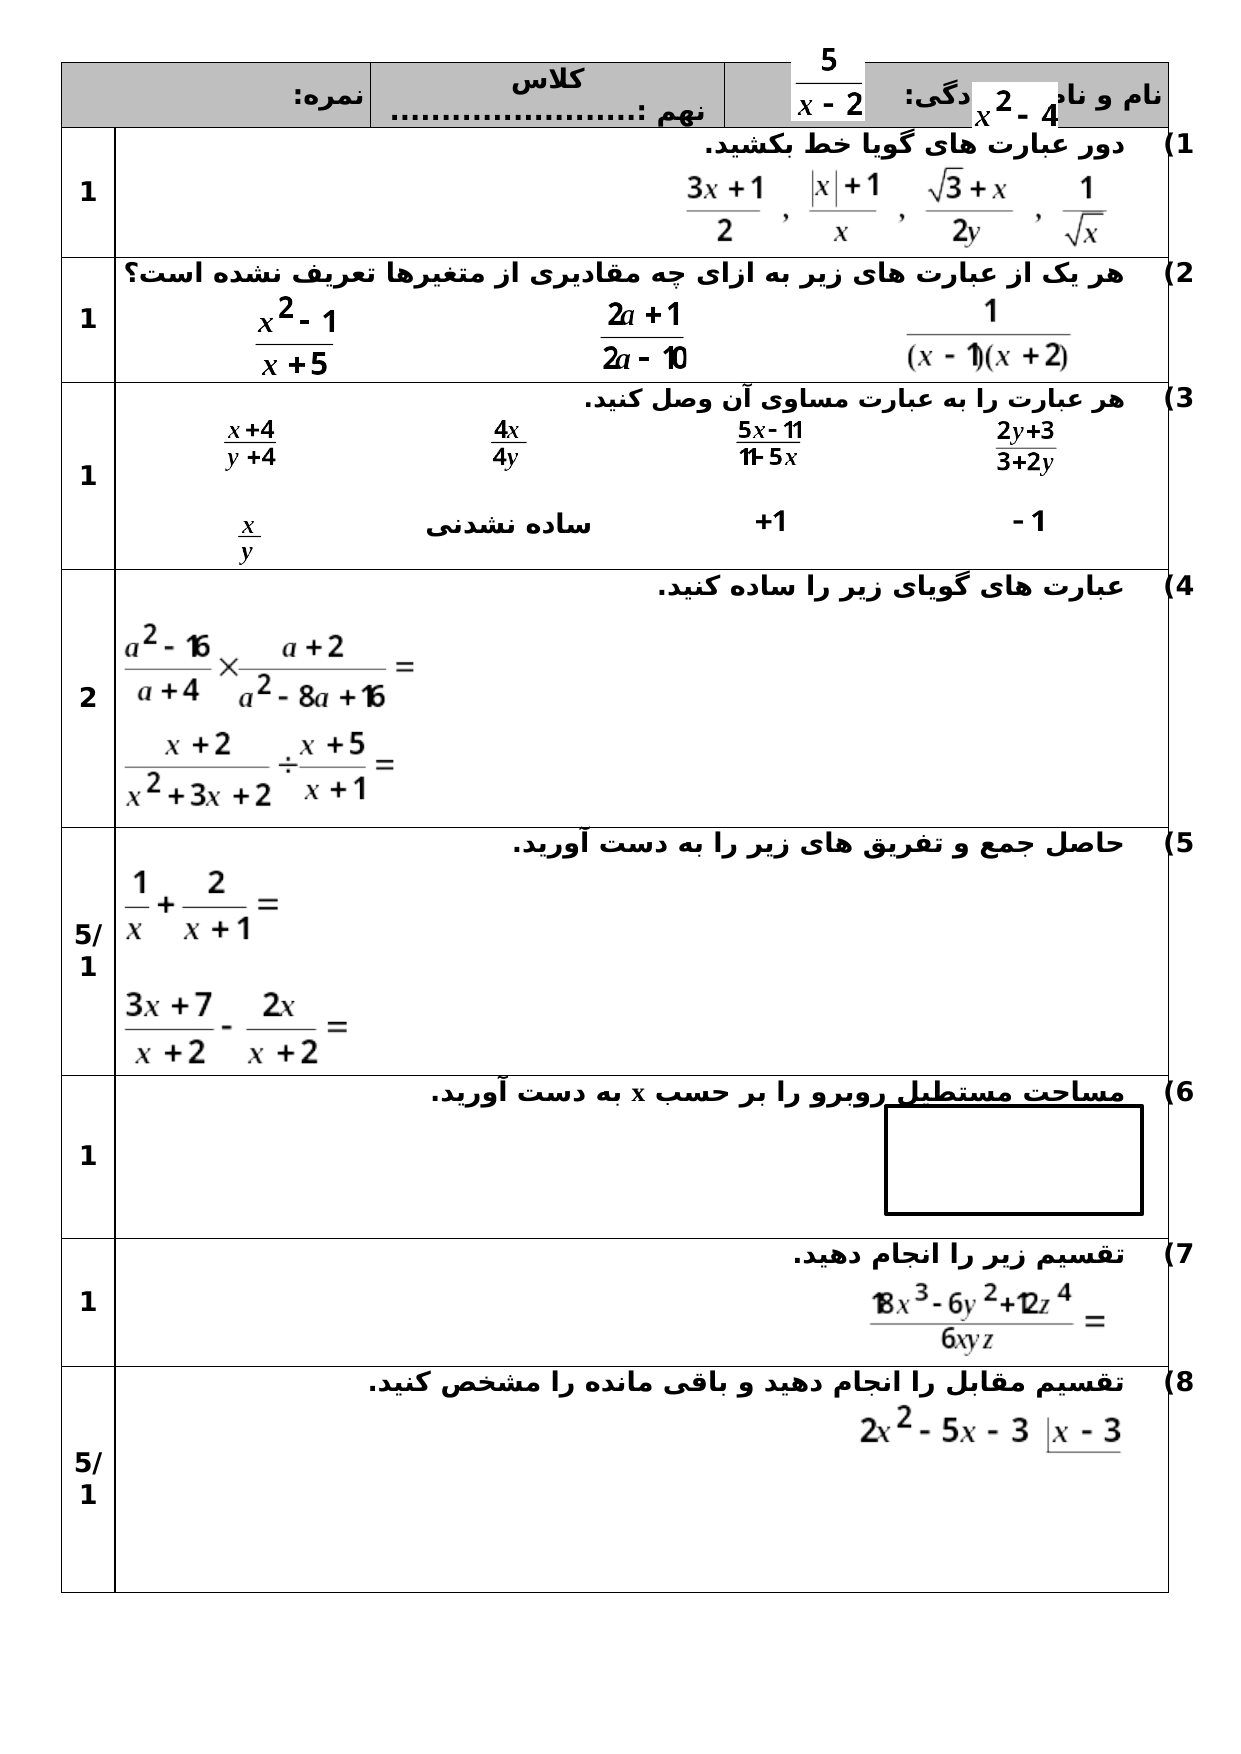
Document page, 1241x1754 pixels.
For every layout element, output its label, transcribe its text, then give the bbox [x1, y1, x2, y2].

table_cell تقسیم مقابل را انجام دهید و باقی مانده را مشخص کنید. [116, 1367, 1168, 1592]
table_cell 5/1 [62, 828, 114, 1074]
table_cell هر یک از عبارت های زیر به ازای چه مقادیری از متغیرها تعریف نشده است؟ [116, 258, 1168, 382]
table_cell حاصل جمع و تفریق های زیر را به دست آورید. [116, 828, 1168, 1074]
table_cell دور عبارت های گویا خط بکشید. [116, 128, 1168, 257]
table_header نمره: [62, 63, 370, 127]
table_cell 2 [62, 570, 114, 827]
table_cell 1 [62, 383, 114, 569]
table_cell هر عبارت را به عبارت مساوی آن وصل کنید. [116, 383, 1168, 569]
table_cell 1 [62, 1239, 114, 1366]
table_cell عبارت های گویای زیر را ساده کنید. [116, 570, 1168, 827]
table_cell مساحت مستطیل روبرو را بر حسب x به دست آورید. [116, 1076, 1168, 1237]
table_cell تقسیم زیر را انجام دهید. [116, 1239, 1168, 1366]
table_header نام و نام خانوادگی: [725, 63, 1168, 127]
table_cell 5/1 [62, 1367, 114, 1592]
table_cell 1 [62, 128, 114, 257]
table_cell 1 [62, 1076, 114, 1237]
table_header کلاس نهم :........................ [371, 63, 724, 127]
table_cell 1 [62, 258, 114, 382]
